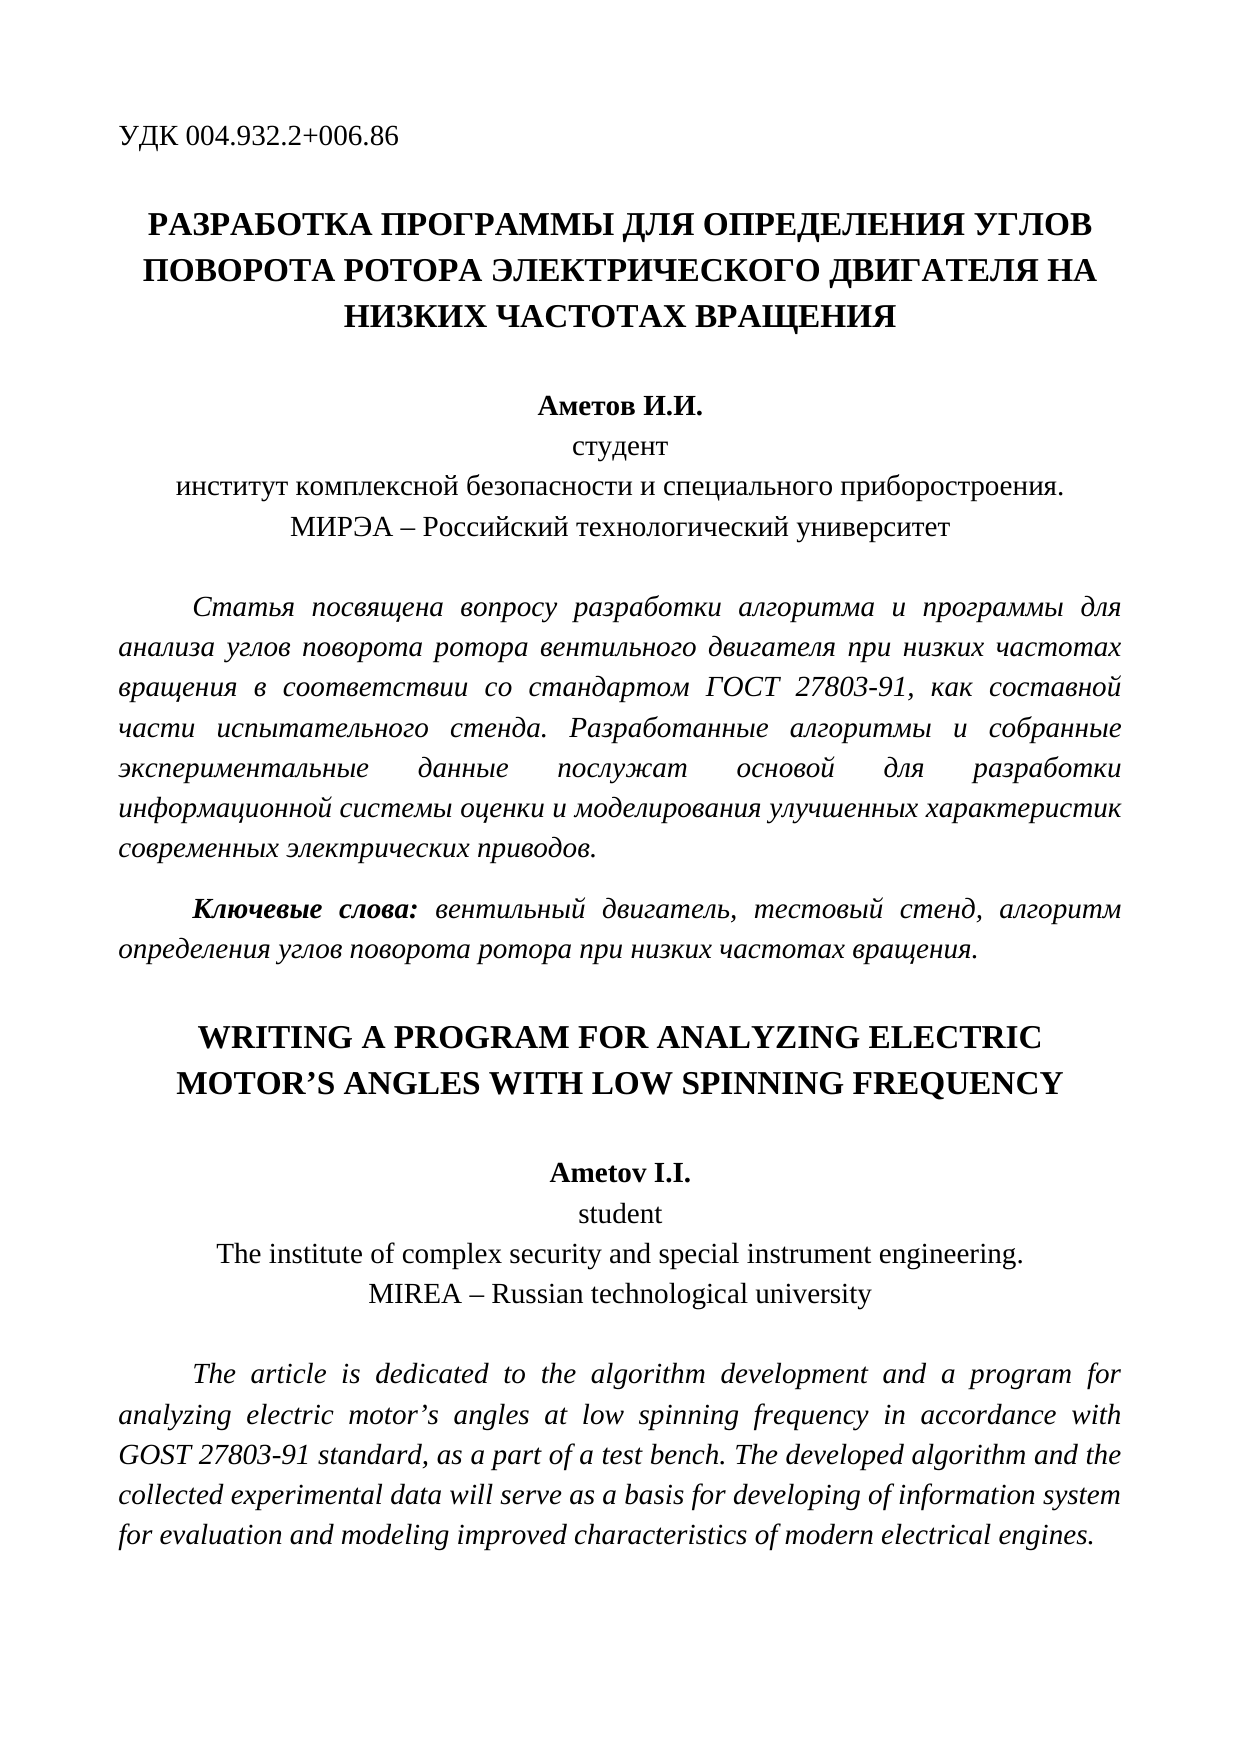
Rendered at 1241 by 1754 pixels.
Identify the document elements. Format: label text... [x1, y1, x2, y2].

text Статья посвящена вопросу разработки алгоритма и программы для анализа углов поворота ротора вентильного двигателя при низких частотах вращения в соответствии со стандартом ГОСТ 27803-91, как составной части испытательного стенда. Разработанные алгоритмы и собранные экспериментальные данные послужат основой для разработки информационной системы оценки и моделирования улучшенных характеристик современных электрических приводов. [118, 589, 1122, 864]
text Ключевые слова: вентильный двигатель, тестовый стенд, алгоритм определения углов поворота ротора при низких частотах вращения. [118, 891, 1122, 965]
text Разработка ПРОГРАММЫ ДЛЯ определения УГЛОВ ПОВОРОТА РОТОРА ЭЛЕКТРИЧеского ДВИГАТЕЛЯ НА НИЗКИХ ЧАСТОТАХ ВРАЩЕНИЯ [118, 204, 1122, 334]
text Аметов И.И. [118, 388, 1122, 422]
text МИРЭА – Российский технологический университет [118, 509, 1122, 542]
text УДК 004.932.2+006.86 [118, 118, 1122, 152]
text The institute of complex security and special instrument engineering. [118, 1236, 1122, 1269]
text student [118, 1196, 1122, 1229]
text WRITING A PROGRAM FOR ANALYZING electric motor’s ANGLES WITH LOW SPINNING FREQUENCY [118, 1018, 1122, 1102]
text The article is dedicated to the algorithm development and a program for analyzing electric motor’s angles at low spinning frequency in accordance with GOST 27803-91 standard, as a part of a test bench. The developed algorithm and the collected experimental data will serve as a basis for developing of information system for evaluation and modeling improved characteristics of modern electrical engines. [118, 1357, 1122, 1551]
text MIREA – Russian technological university [118, 1276, 1122, 1310]
text Ametov I.I. [118, 1156, 1122, 1189]
text институт комплексной безопасности и специального приборостроения. [118, 468, 1122, 502]
text студент [118, 428, 1122, 462]
